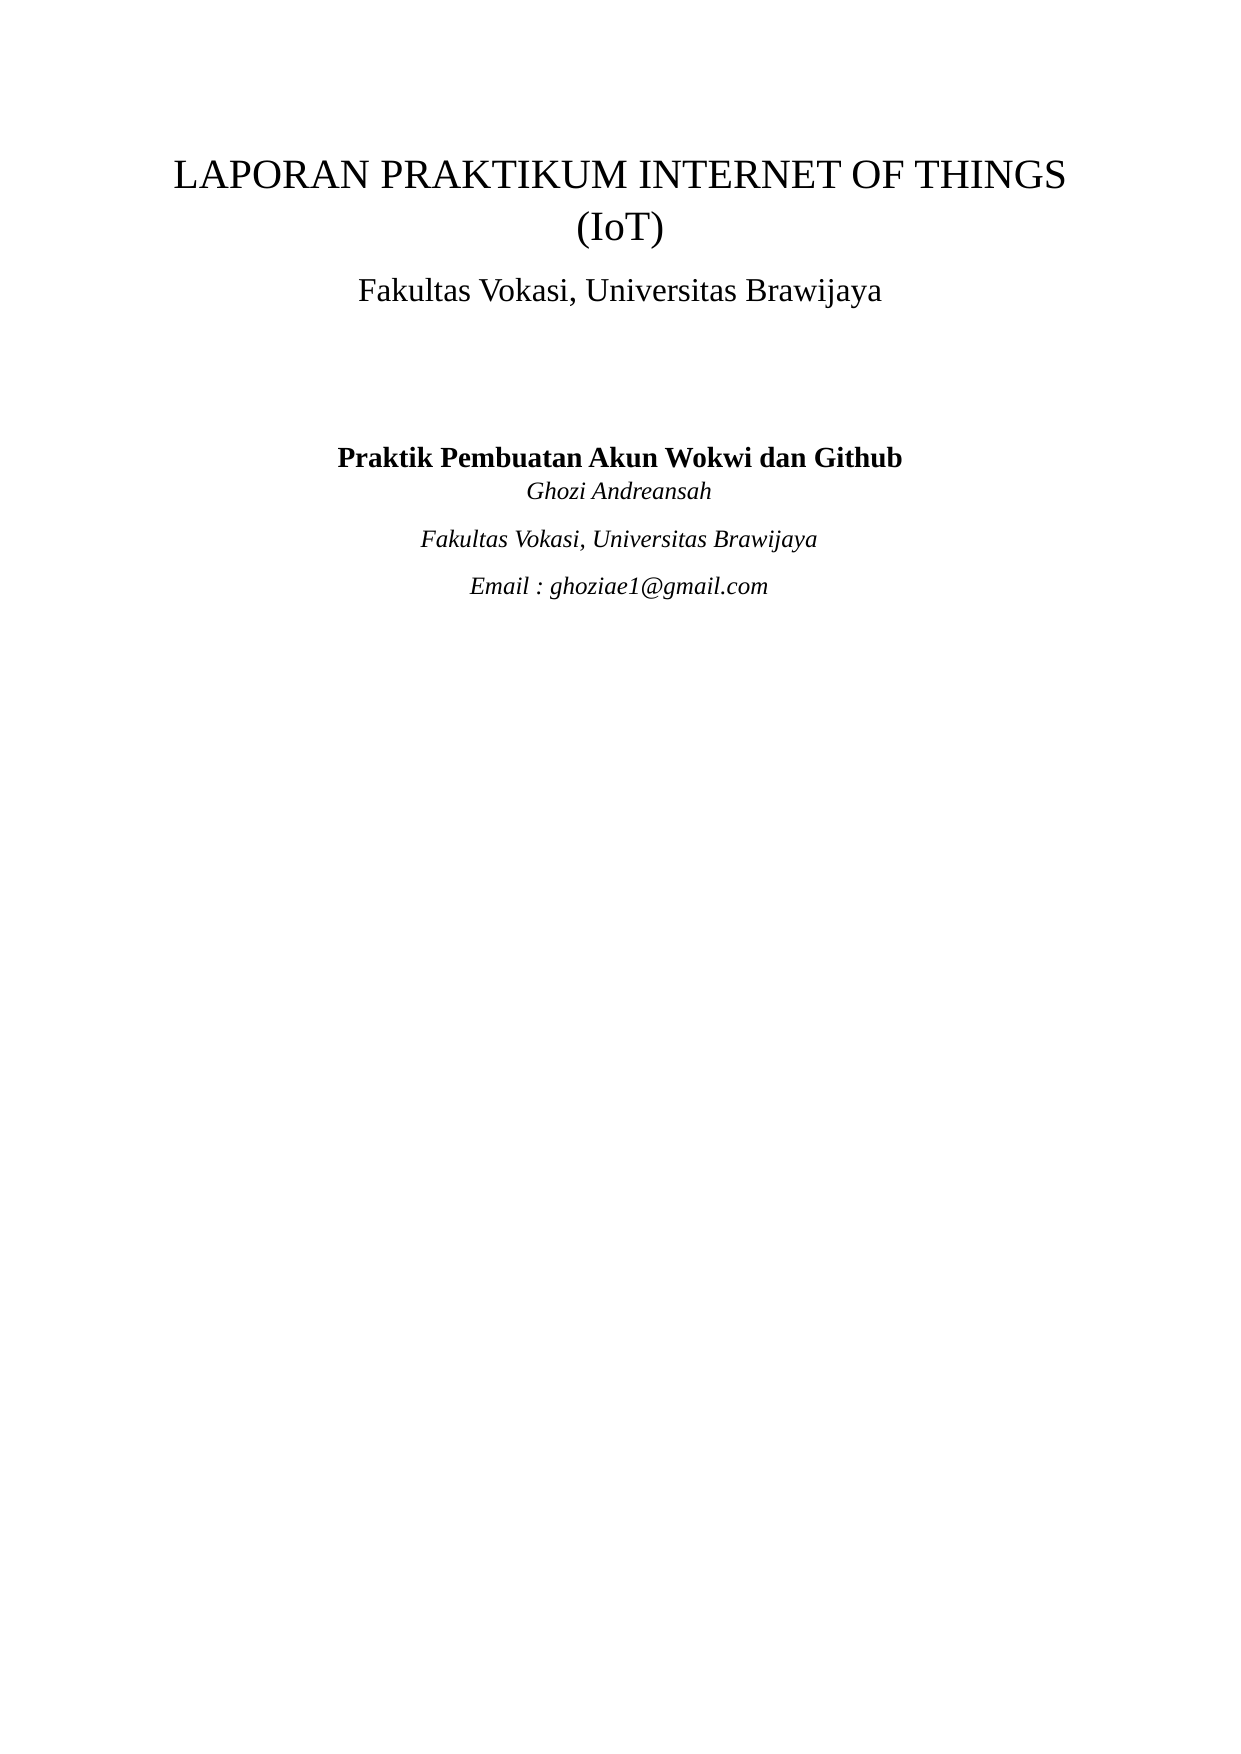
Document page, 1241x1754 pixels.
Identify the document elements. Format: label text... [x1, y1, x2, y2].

text Praktik Pembuatan Akun Wokwi dan Github Ghozi Andreansah [150, 440, 1090, 505]
text Fakultas Vokasi, Universitas Brawijaya [150, 270, 1090, 421]
text LAPORAN PRAKTIKUM INTERNET OF THINGS (IoT) [150, 150, 1090, 249]
text Fakultas Vokasi, Universitas Brawijaya [150, 524, 1090, 552]
text Email : ghoziae1@gmail.com [150, 571, 1090, 659]
